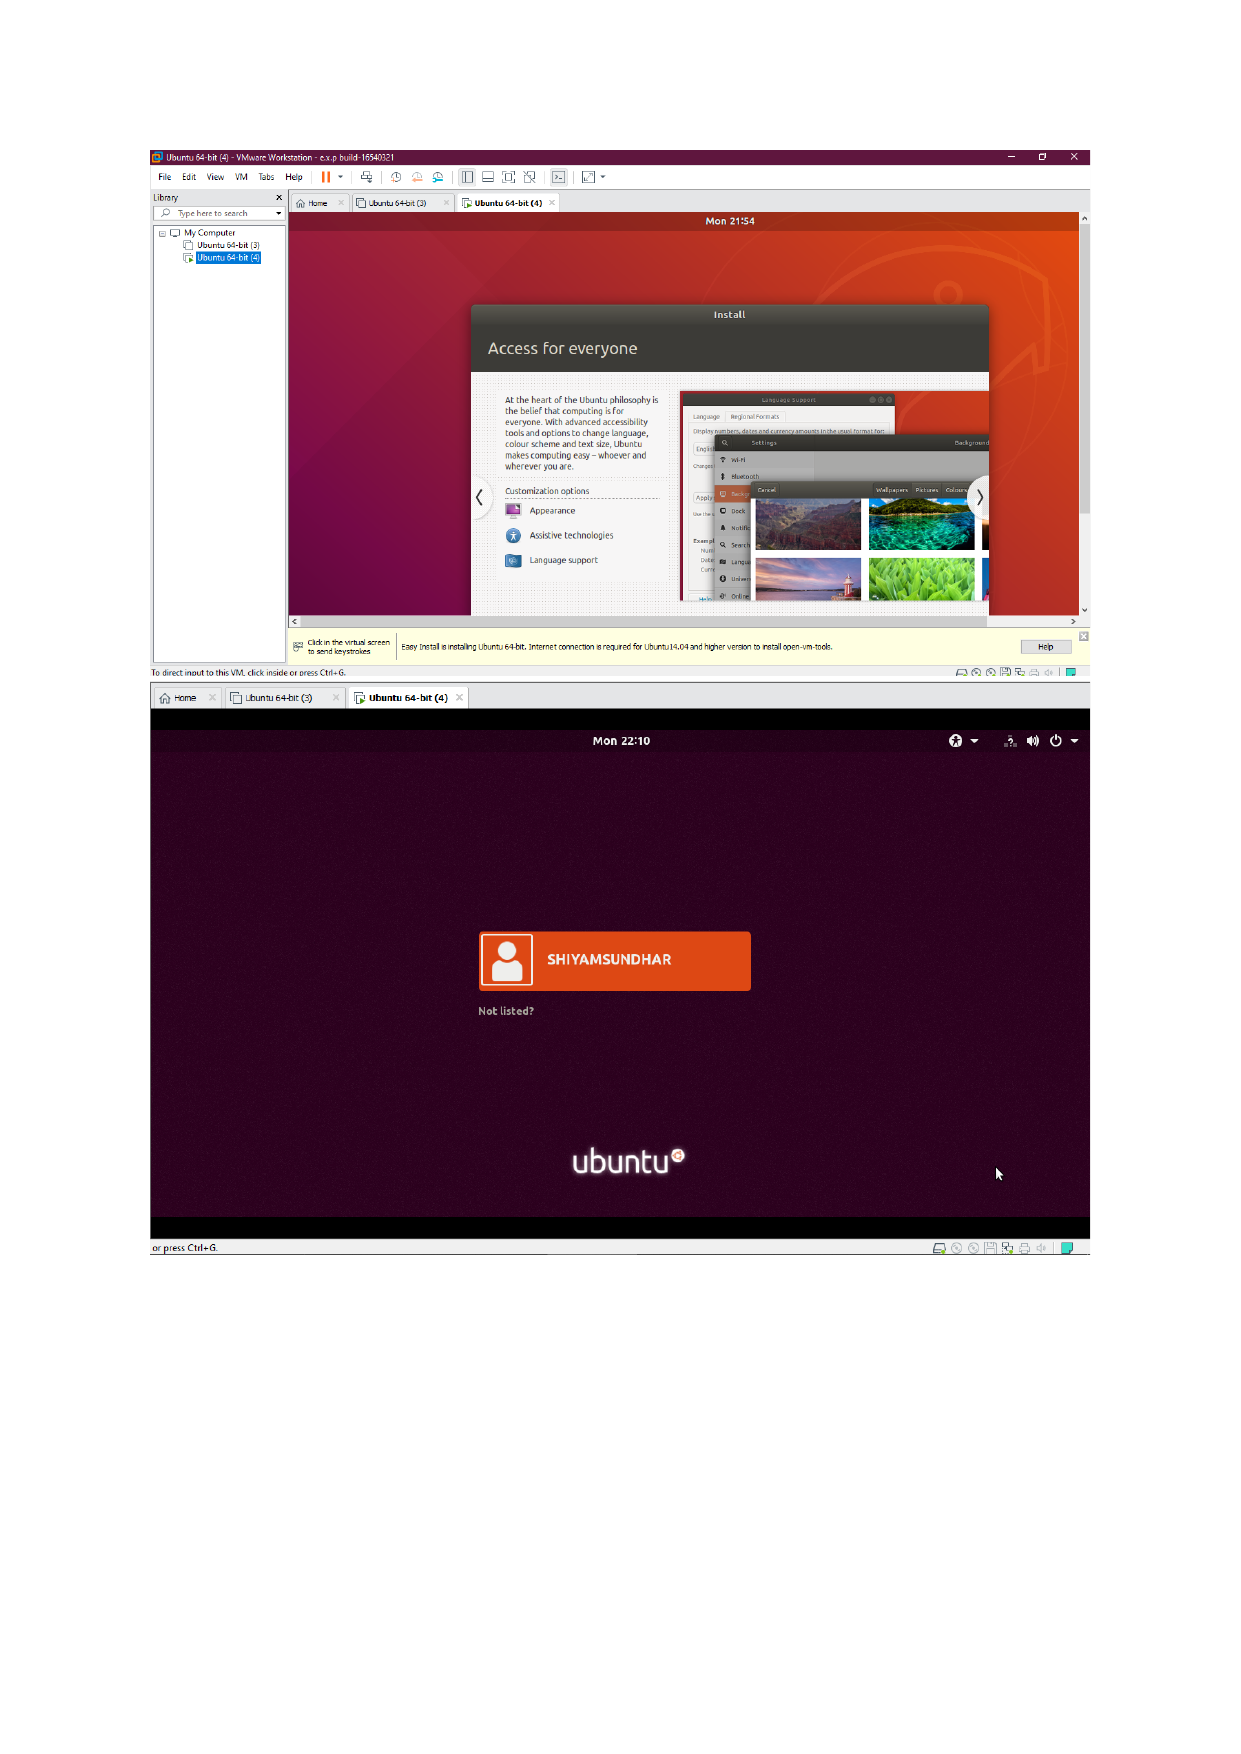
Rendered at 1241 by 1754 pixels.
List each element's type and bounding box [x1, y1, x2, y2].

picture [150, 150, 1091, 676]
picture [150, 680, 1091, 1255]
